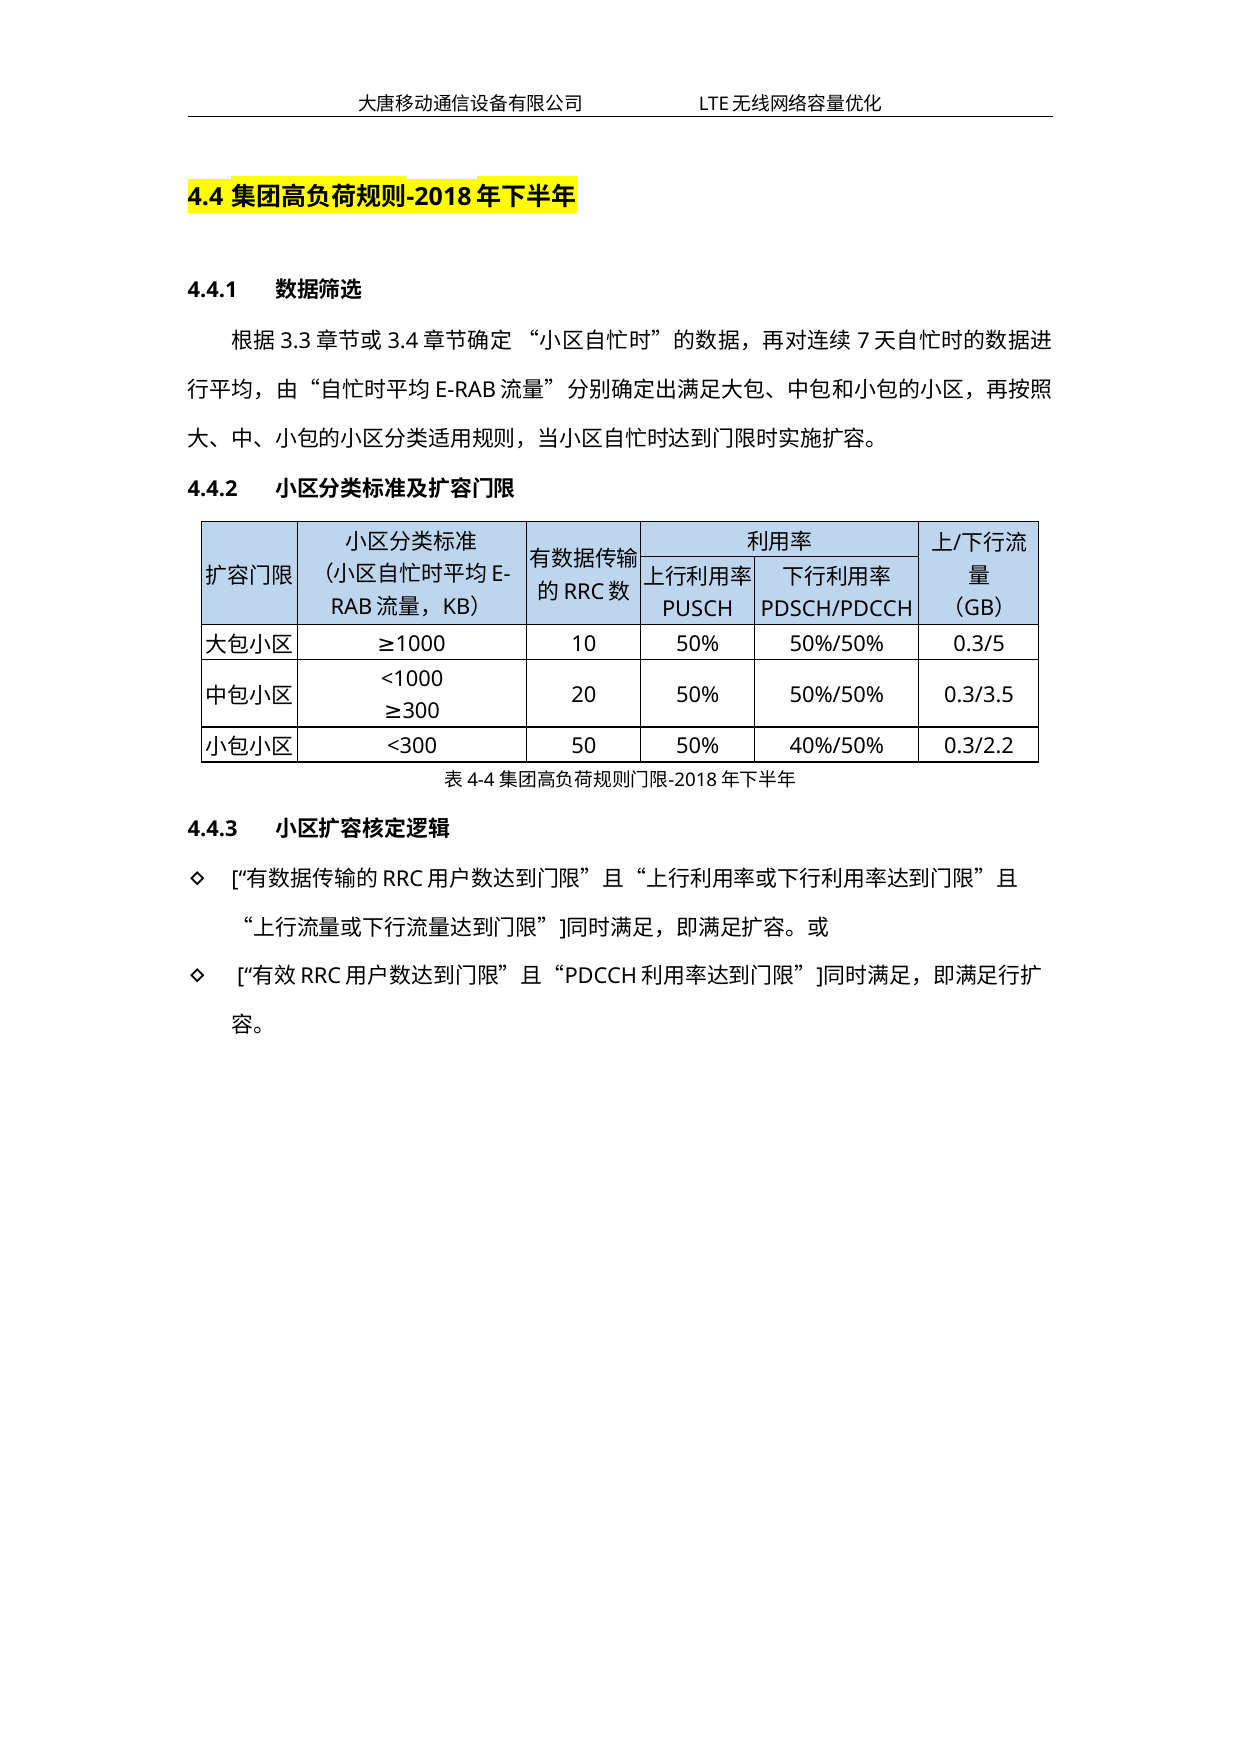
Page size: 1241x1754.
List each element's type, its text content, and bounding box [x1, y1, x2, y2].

table_cell 10 [527, 625, 640, 659]
table_cell <1000 ≥300 [298, 660, 526, 726]
subtitle 数据筛选 [187, 272, 1053, 305]
table_header 扩容门限 [202, 522, 297, 624]
subtitle 小区分类标准及扩容门限 [187, 471, 1053, 503]
table_cell 小包小区 [202, 728, 297, 761]
text 表4-4 集团高负荷规则门限-2018年下半年 [187, 762, 1053, 795]
table_cell 下行利用率 PDSCH/PDCCH [755, 557, 918, 624]
table_cell 0.3/5 [919, 625, 1038, 659]
table_cell 50%/50% [755, 660, 918, 726]
subtitle 小区扩容核定逻辑 [187, 811, 1053, 843]
table_cell 50 [527, 728, 640, 761]
table_cell 中包小区 [202, 660, 297, 726]
table_cell 大包小区 [202, 625, 297, 659]
text 根据3.3章节或3.4章节确定 “小区自忙时”的数据，再对连续7天自忙时的数据进行平均，由“自忙时平均E-RAB流量”分别确定出满足大包、中包和小包的小区，再按照大、中、小包的小区分类适用规则，当小区自忙时达到门限时实施扩容。 [187, 323, 1053, 453]
table_header 利用率 [641, 522, 918, 556]
table_cell 0.3/2.2 [919, 728, 1038, 761]
table_cell 50% [641, 660, 754, 726]
table_cell 0.3/3.5 [919, 660, 1038, 726]
table_header 上/下行流量 （GB） [919, 522, 1038, 624]
subtitle 集团高负荷规则-2018年下半年 [187, 162, 1053, 227]
table_cell <300 [298, 728, 526, 761]
table_header 小区分类标准 （小区自忙时平均E-RAB流量，KB） [298, 522, 526, 624]
table_header 有数据传输的RRC数 [527, 522, 640, 624]
table_cell 50% [641, 728, 754, 761]
table_cell 50% [641, 625, 754, 659]
table_cell ≥1000 [298, 625, 526, 659]
table_cell 20 [527, 660, 640, 726]
table_cell 40%/50% [755, 728, 918, 761]
table_cell 上行利用率 PUSCH [641, 557, 754, 624]
list [“有效RRC用户数达到门限”且“PDCCH利用率达到门限”]同时满足，即满足行扩容。 [187, 958, 1053, 1039]
table_cell 50%/50% [755, 625, 918, 659]
list [“有数据传输的RRC用户数达到门限”且“上行利用率或下行利用率达到门限”且“上行流量或下行流量达到门限”]同时满足，即满足扩容。或 [187, 861, 1053, 942]
